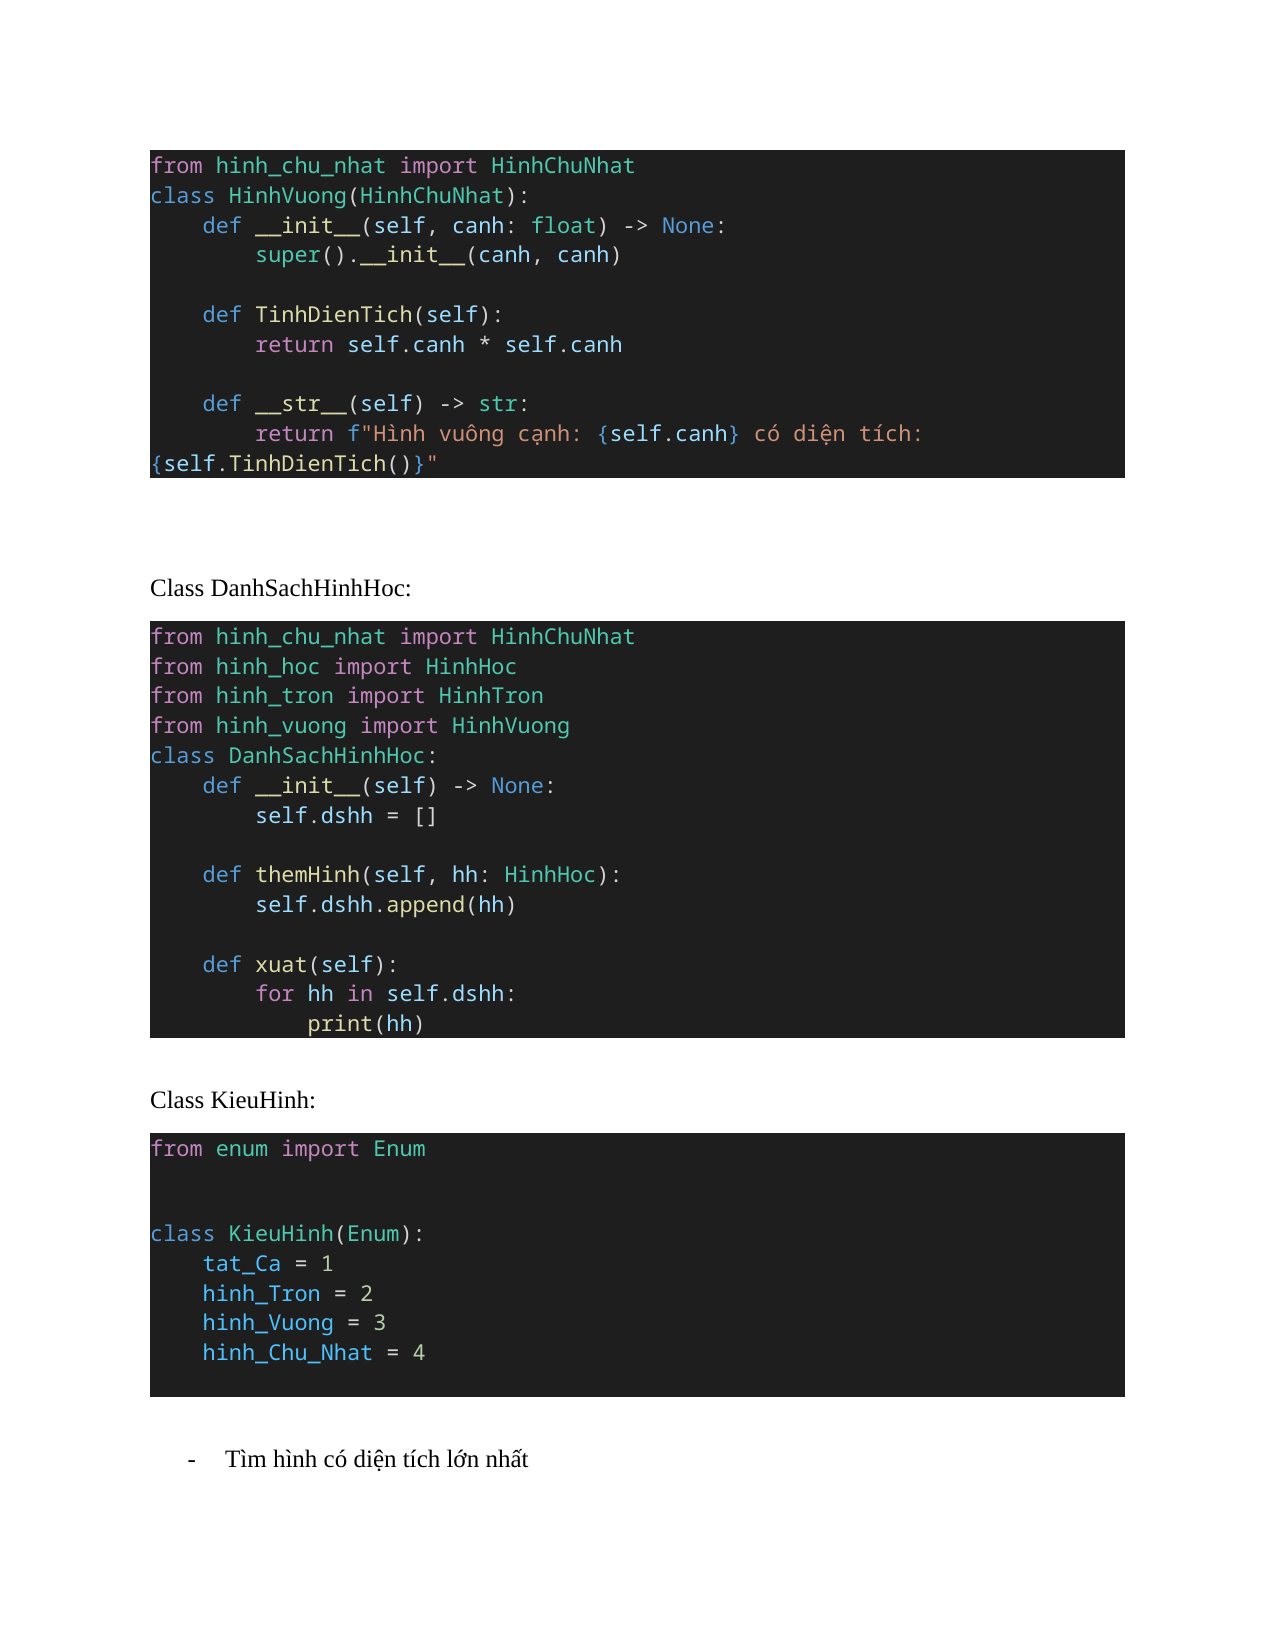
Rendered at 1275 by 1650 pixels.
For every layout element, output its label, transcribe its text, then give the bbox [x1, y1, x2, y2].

text class DanhSachHinhHoc: [150, 740, 1125, 770]
text class HinhVuong(HinhChuNhat): [150, 180, 1125, 209]
text from hinh_chu_nhat import HinhChuNhat [150, 150, 1125, 180]
text def xuat(self): [150, 948, 1125, 978]
text self.dshh = [] [150, 799, 1125, 829]
text from hinh_chu_nhat import HinhChuNhat [150, 621, 1125, 651]
text from hinh_vuong import HinhVuong [150, 710, 1125, 740]
text return self.canh * self.canh [150, 329, 1125, 358]
text hinh_Tron = 2 [150, 1277, 1125, 1307]
text def TinhDienTich(self): [150, 299, 1125, 329]
text print(hh) [150, 1008, 1125, 1038]
text def __str__(self) -> str: [150, 388, 1125, 418]
text for hh in self.dshh: [150, 978, 1125, 1008]
list Tìm hình có diện tích lớn nhất [187, 1444, 1125, 1473]
text from hinh_hoc import HinhHoc [150, 651, 1125, 680]
text super().__init__(canh, canh) [150, 239, 1125, 269]
text self.dshh.append(hh) [150, 889, 1125, 919]
text class KieuHinh(Enum): [150, 1218, 1125, 1248]
text Class DanhSachHinhHoc: [150, 573, 1125, 602]
text Class KieuHinh: [150, 1086, 1125, 1114]
text def __init__(self) -> None: [150, 770, 1125, 799]
text from hinh_tron import HinhTron [150, 680, 1125, 710]
text tat_Ca = 1 [150, 1248, 1125, 1277]
text from enum import Enum [150, 1133, 1125, 1163]
text def themHinh(self, hh: HinhHoc): [150, 859, 1125, 889]
text def __init__(self, canh: float) -> None: [150, 209, 1125, 239]
text hinh_Vuong = 3 [150, 1307, 1125, 1337]
text hinh_Chu_Nhat = 4 [150, 1337, 1125, 1367]
text return f"Hình vuông cạnh: {self.canh} có diện tích: {self.TinhDienTich()}" [150, 418, 1125, 478]
